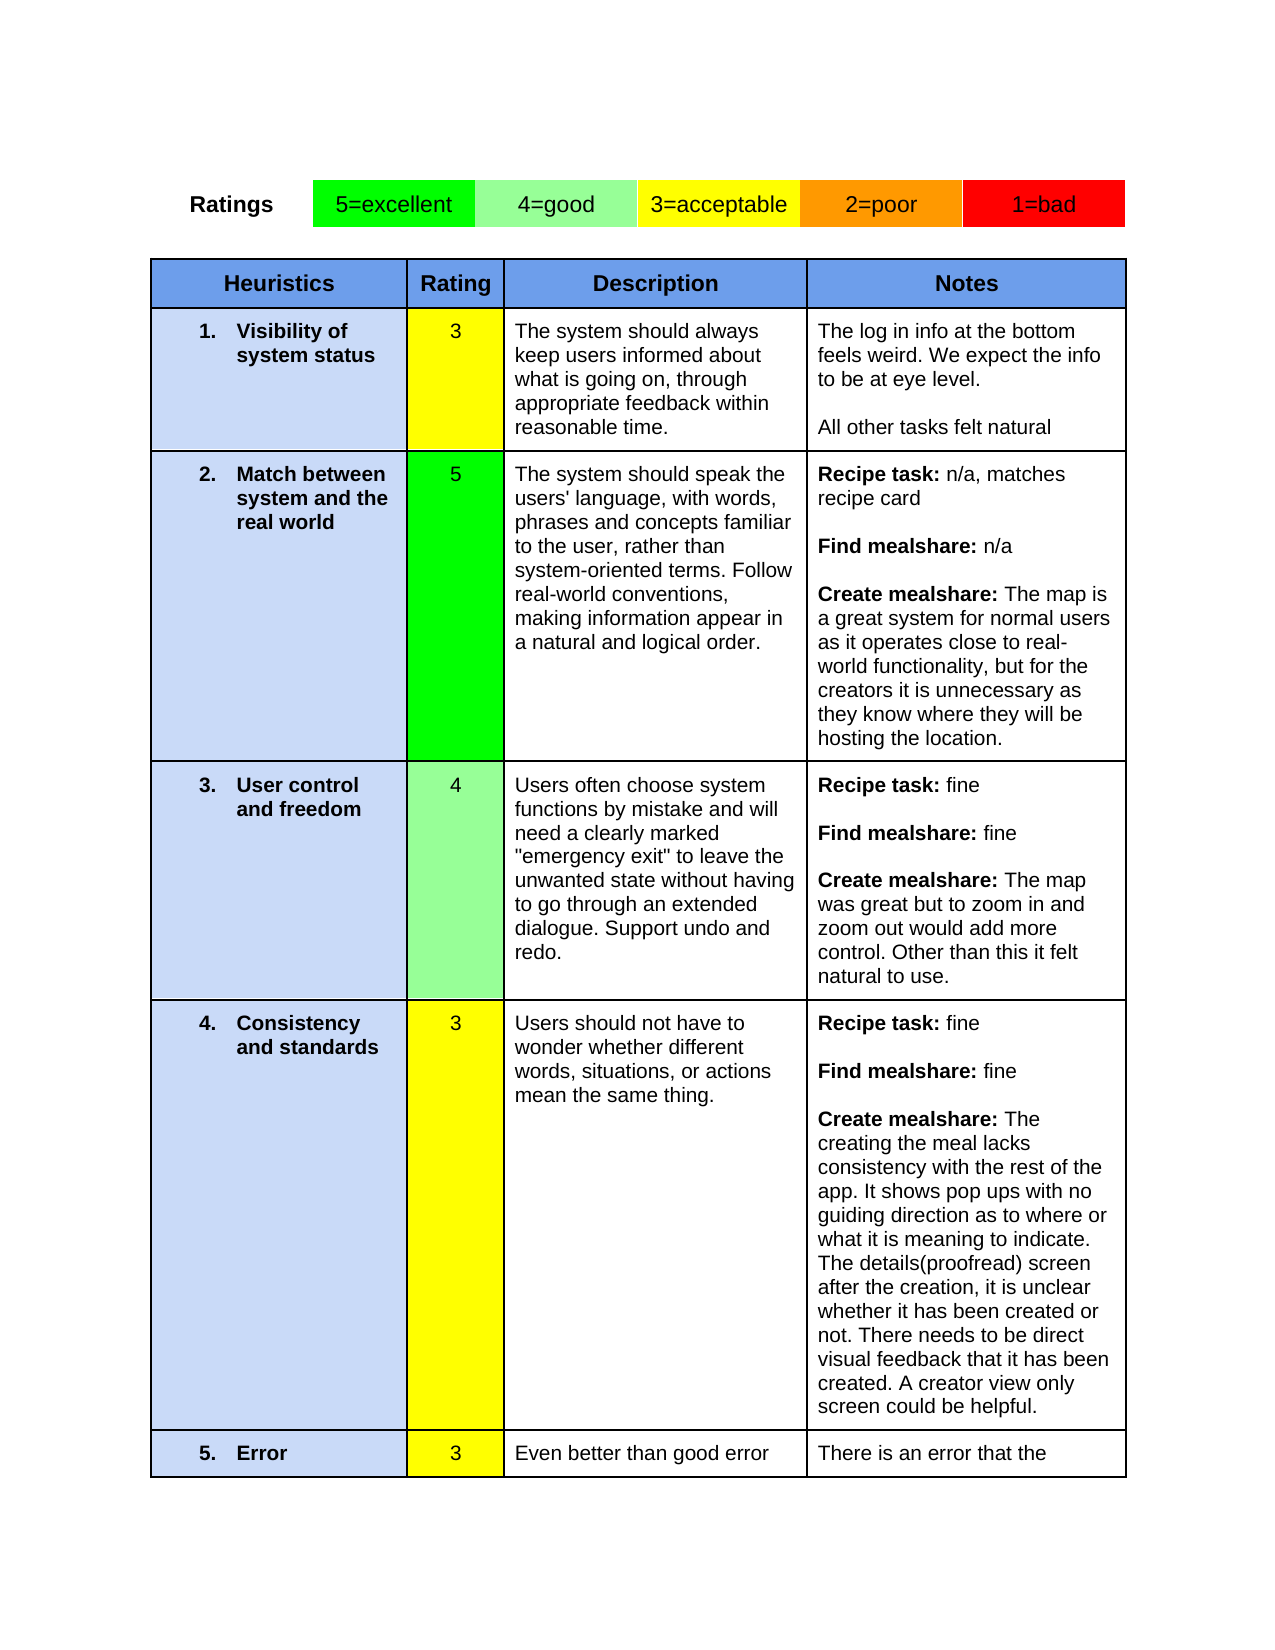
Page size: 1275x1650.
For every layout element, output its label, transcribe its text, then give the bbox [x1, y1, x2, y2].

table_cell Recipe task: fine Find mealshare: fine Create mealshare: The map was great but to zoom in and zoom out would add more control. Other than this it felt natural to use. [808, 762, 1125, 998]
table_cell The system should speak the users' language, with words, phrases and concepts familiar to the user, rather than system-oriented terms. Follow real-world conventions, making information appear in a natural and logical order. [505, 452, 806, 760]
table_cell Match between system and the real world [152, 452, 406, 760]
table_header 2=poor [800, 180, 962, 227]
table_cell 3 [408, 1431, 503, 1476]
table_cell Consistency and standards [152, 1001, 406, 1429]
table_cell 3 [408, 1001, 503, 1429]
table_cell Recipe task: fine Find mealshare: fine Create mealshare: The creating the meal lacks consistency with the rest of the app. It shows pop ups with no guiding direction as to where or what it is meaning to indicate. The details(proofread) screen after the creation, it is unclear whether it has been created or not. There needs to be direct visual feedback that it has been created. A creator view only screen could be helpful. [808, 1001, 1125, 1429]
table_header Description [505, 260, 806, 307]
table_header 5=excellent [313, 180, 475, 227]
table_header 3=acceptable [638, 180, 800, 227]
table_header 4=good [475, 180, 637, 227]
table_cell 3 [408, 309, 503, 449]
table_cell Visibility of system status [152, 309, 406, 449]
table_header Notes [808, 260, 1125, 307]
table_header Rating [408, 260, 503, 307]
table_cell 5 [408, 452, 503, 760]
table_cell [808, 1431, 1125, 1476]
table_header Heuristics [152, 260, 406, 307]
table_cell The system should always keep users informed about what is going on, through appropriate feedback within reasonable time. [505, 309, 806, 449]
table_cell The log in info at the bottom feels weird. We expect the info to be at eye level. All other tasks felt natural [808, 309, 1125, 449]
table_cell User control and freedom [152, 762, 406, 998]
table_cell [505, 1431, 806, 1476]
table_header 1=bad [963, 180, 1125, 227]
table_cell Error prevention [152, 1431, 406, 1476]
table_cell Users should not have to wonder whether different words, situations, or actions mean the same thing. [505, 1001, 806, 1429]
table_cell 4 [408, 762, 503, 998]
table_cell Recipe task: n/a, matches recipe card Find mealshare: n/a Create mealshare: The map is a great system for normal users as it operates close to real-world functionality, but for the creators it is unnecessary as they know where they will be hosting the location. [808, 452, 1125, 760]
table_header Ratings [150, 180, 312, 227]
table_cell Users often choose system functions by mistake and will need a clearly marked "emergency exit" to leave the unwanted state without having to go through an extended dialogue. Support undo and redo. [505, 762, 806, 998]
